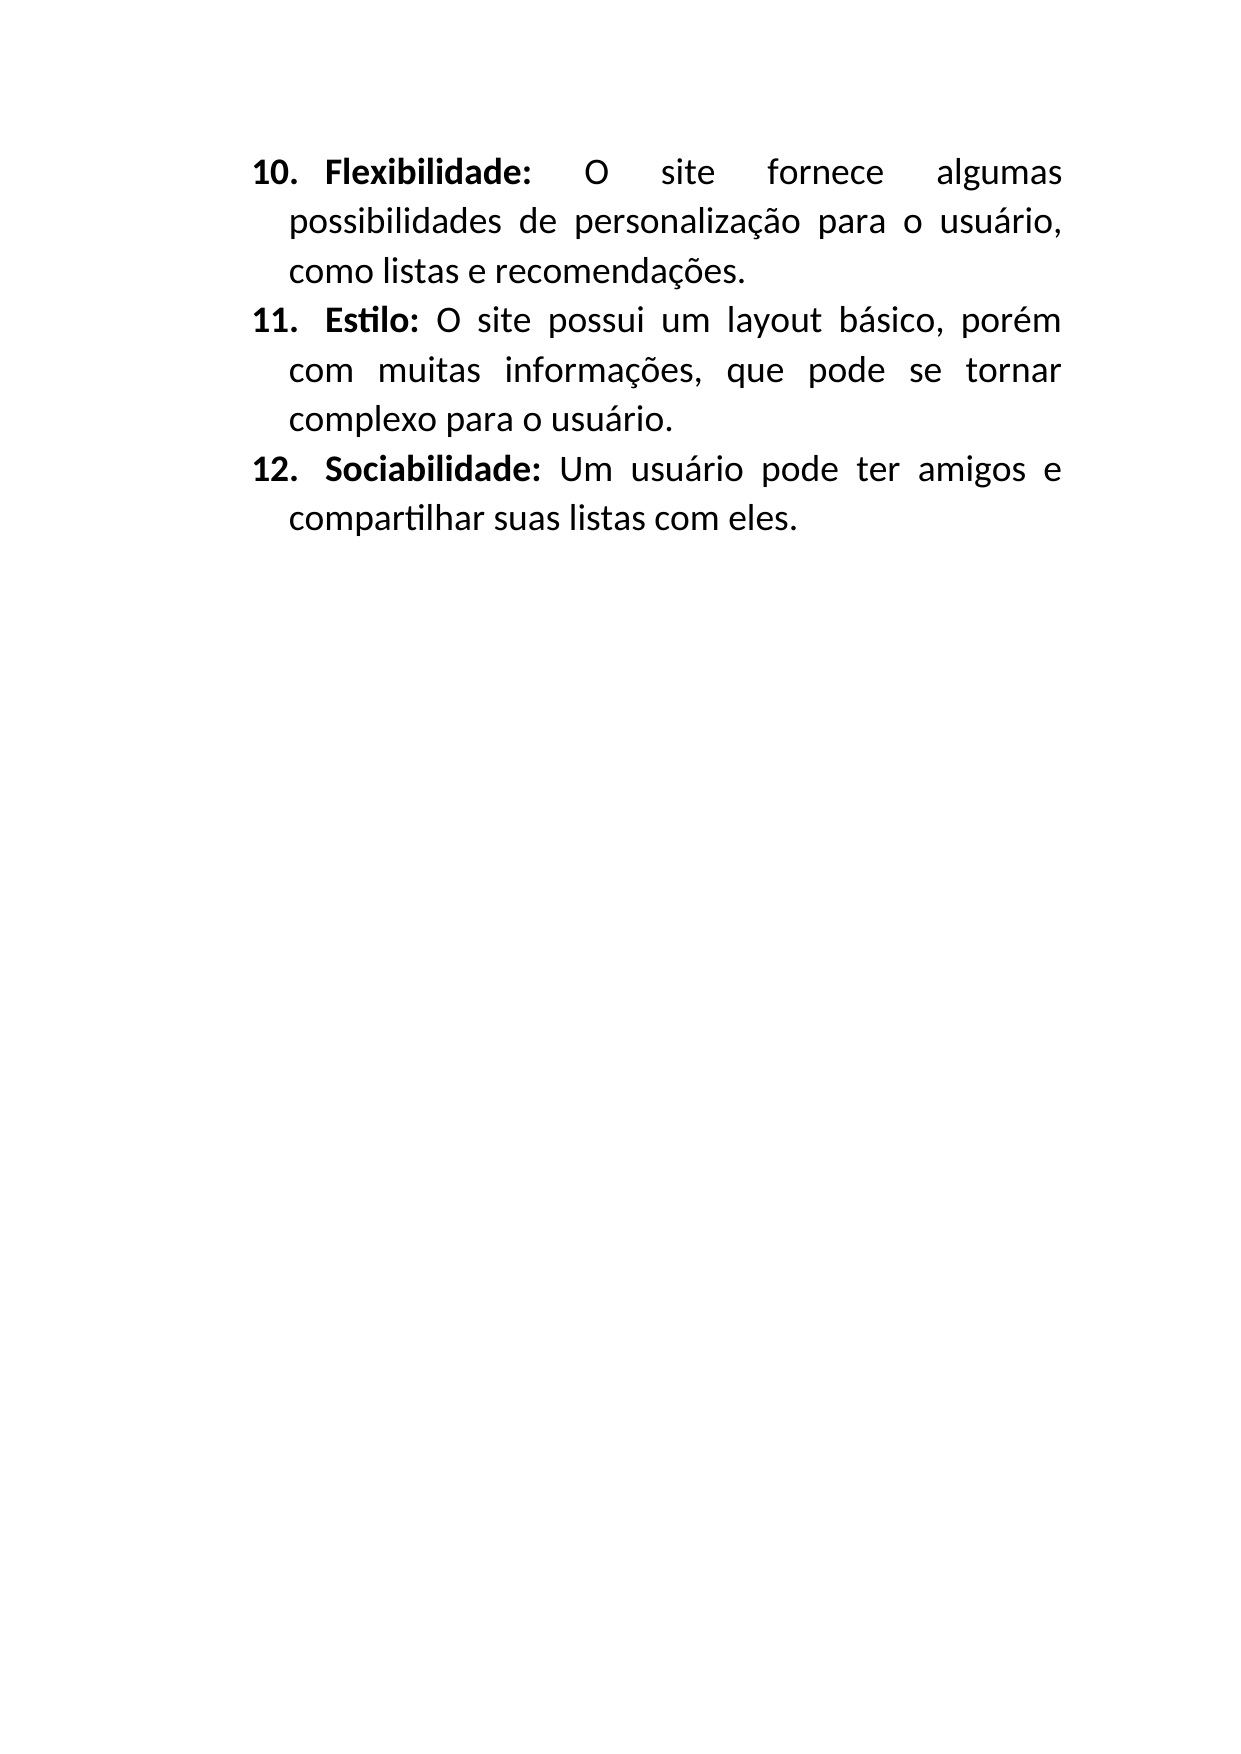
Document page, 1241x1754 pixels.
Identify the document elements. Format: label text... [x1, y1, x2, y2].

list Flexibilidade: O site fornece algumas possibilidades de personalização para o usuário, como listas e recomendações. [251, 148, 1063, 292]
list Estilo: O site possui um layout básico, porém com muitas informações, que pode se tornar complexo para o usuário. [251, 296, 1063, 441]
list Sociabilidade: Um usuário pode ter amigos e compartilhar suas listas com eles. [251, 444, 1063, 540]
